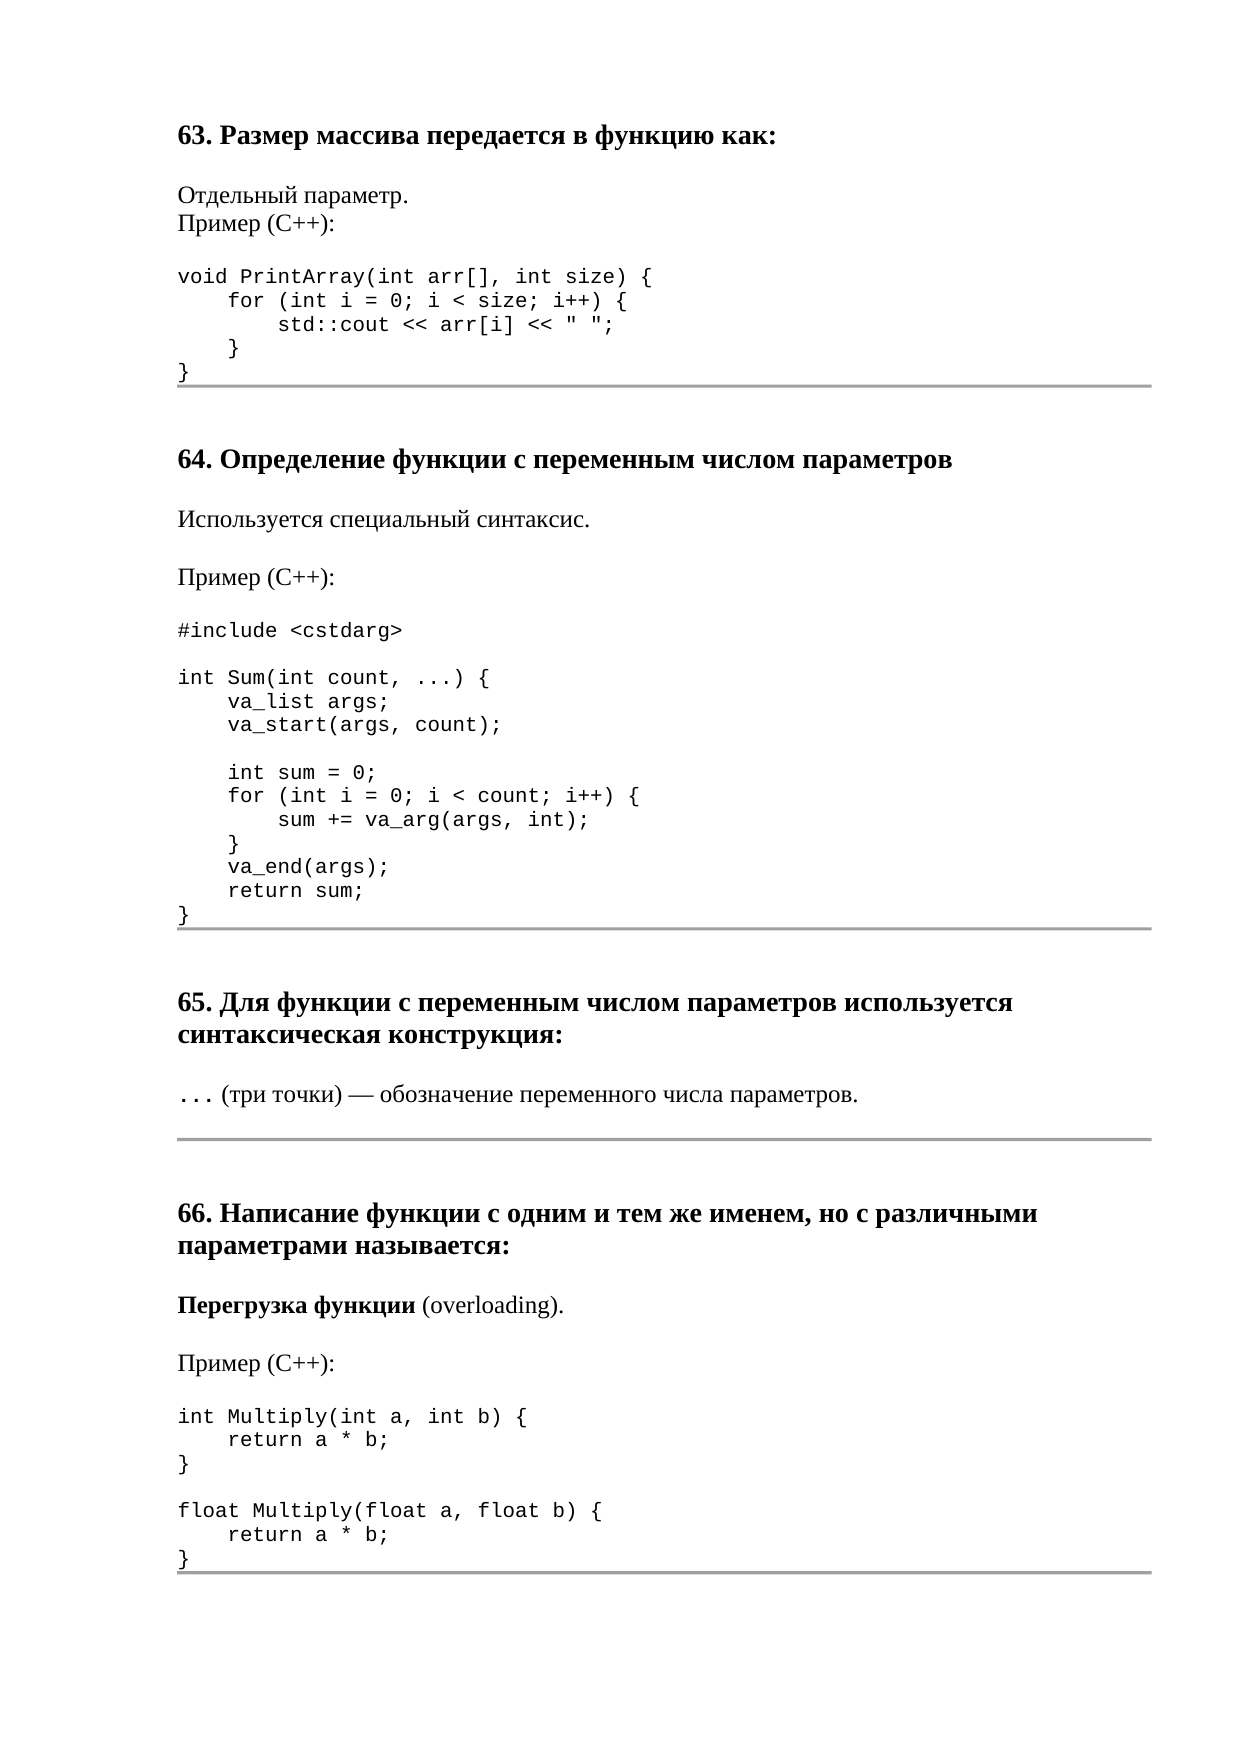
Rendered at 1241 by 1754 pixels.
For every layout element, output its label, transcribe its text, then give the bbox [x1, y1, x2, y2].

text for (int i = 0; i < count; i++) { [177, 785, 1152, 809]
text int sum = 0; [177, 762, 1152, 785]
text return sum; [177, 880, 1152, 904]
text 64. Определение функции с переменным числом параметров [177, 442, 1152, 475]
text } [177, 361, 1152, 384]
text Перегрузка функции (overloading). [177, 1290, 1152, 1318]
text return a * b; [177, 1524, 1152, 1547]
text Отдельный параметр. Пример (C++): [177, 180, 1152, 237]
text std::cout << arr[i] << " "; [177, 314, 1152, 337]
text } [177, 1547, 1152, 1571]
text } [177, 337, 1152, 361]
text void PrintArray(int arr[], int size) { [177, 266, 1152, 290]
text } [177, 833, 1152, 856]
text va_start(args, count); [177, 714, 1152, 738]
text float Multiply(float a, float b) { [177, 1500, 1152, 1524]
text sum += va_arg(args, int); [177, 809, 1152, 833]
text va_list args; [177, 691, 1152, 714]
text 66. Написание функции с одним и тем же именем, но с различными параметрами называется: [177, 1196, 1152, 1261]
text Пример (C++): [177, 1348, 1152, 1376]
text 65. Для функции с переменным числом параметров используется синтаксическая конструкция: [177, 985, 1152, 1050]
text } [177, 1453, 1152, 1477]
text for (int i = 0; i < size; i++) { [177, 290, 1152, 314]
text return a * b; [177, 1429, 1152, 1453]
text ... (три точки) — обозначение переменного числа параметров. [177, 1079, 1152, 1109]
text int Sum(int count, ...) { [177, 667, 1152, 691]
text int Multiply(int a, int b) { [177, 1406, 1152, 1429]
text 63. Размер массива передается в функцию как: [177, 118, 1152, 151]
text } [177, 904, 1152, 927]
text va_end(args); [177, 856, 1152, 880]
text Используется специальный синтаксис. [177, 504, 1152, 533]
text #include <cstdarg> [177, 620, 1152, 643]
text Пример (C++): [177, 562, 1152, 591]
